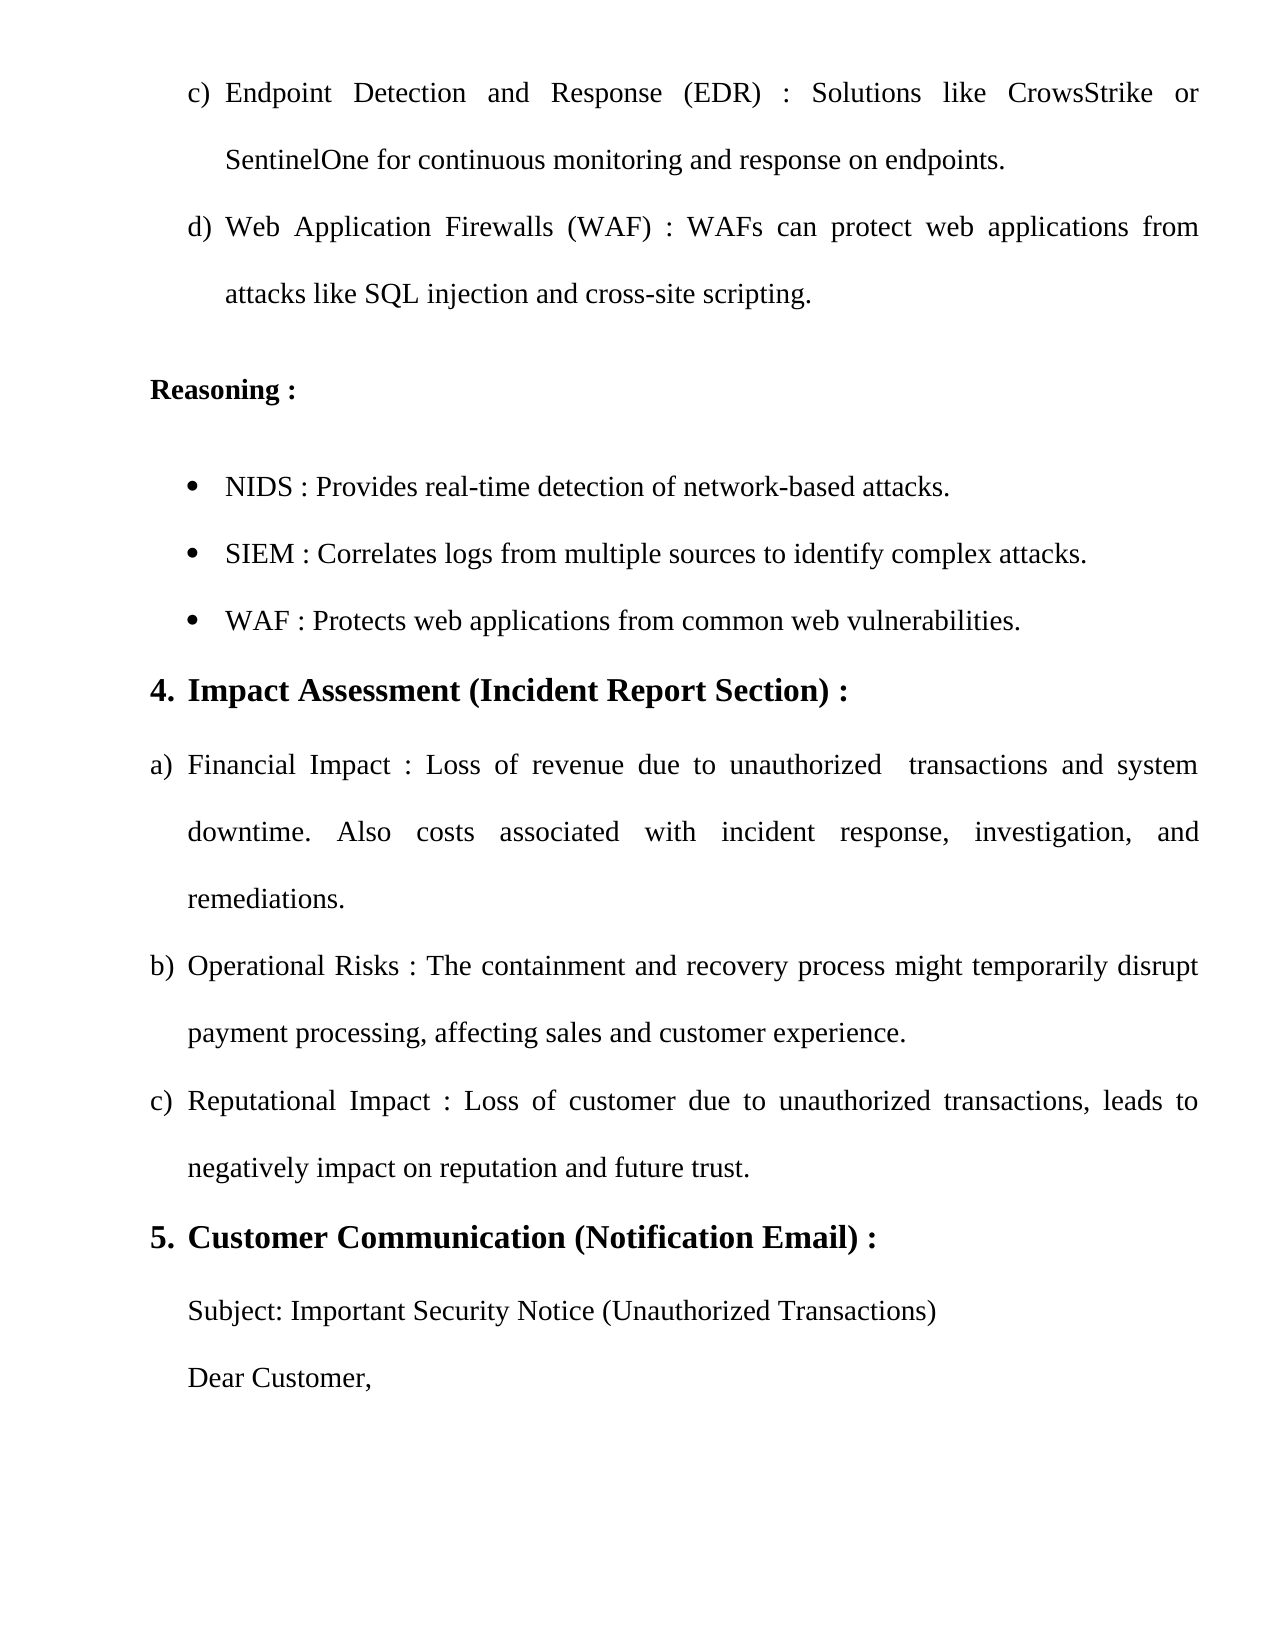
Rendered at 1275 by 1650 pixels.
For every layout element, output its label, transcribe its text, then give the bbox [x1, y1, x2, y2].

list SIEM : Correlates logs from multiple sources to identify complex attacks. [187, 536, 1200, 570]
list Customer Communication (Notification Email) : [150, 1217, 1200, 1255]
text Reasoning : [75, 372, 1200, 406]
list Reputational Impact : Loss of customer due to unauthorized transactions, leads to negatively impact on reputation and future trust. [150, 1083, 1200, 1183]
list WAF : Protects web applications from common web vulnerabilities. [187, 603, 1200, 637]
list Web Application Firewalls (WAF) : WAFs can protect web applications from attacks like SQL injection and cross-site scripting. [187, 209, 1200, 310]
list Endpoint Detection and Response (EDR) : Solutions like CrowsStrike or SentinelOne for continuous monitoring and response on endpoints. [187, 75, 1200, 176]
list Impact Assessment (Incident Report Section) : [150, 671, 1200, 709]
list Subject: Important Security Notice (Unauthorized Transactions) [187, 1293, 1200, 1327]
list NIDS : Provides real-time detection of network-based attacks. [187, 469, 1200, 502]
list Financial Impact : Loss of revenue due to unauthorized transactions and system downtime. Also costs associated with incident response, investigation, and remediations. [150, 747, 1200, 915]
list Operational Risks : The containment and recovery process might temporarily disrupt payment processing, affecting sales and customer experience. [150, 948, 1200, 1049]
list Dear Customer, [187, 1361, 1200, 1394]
